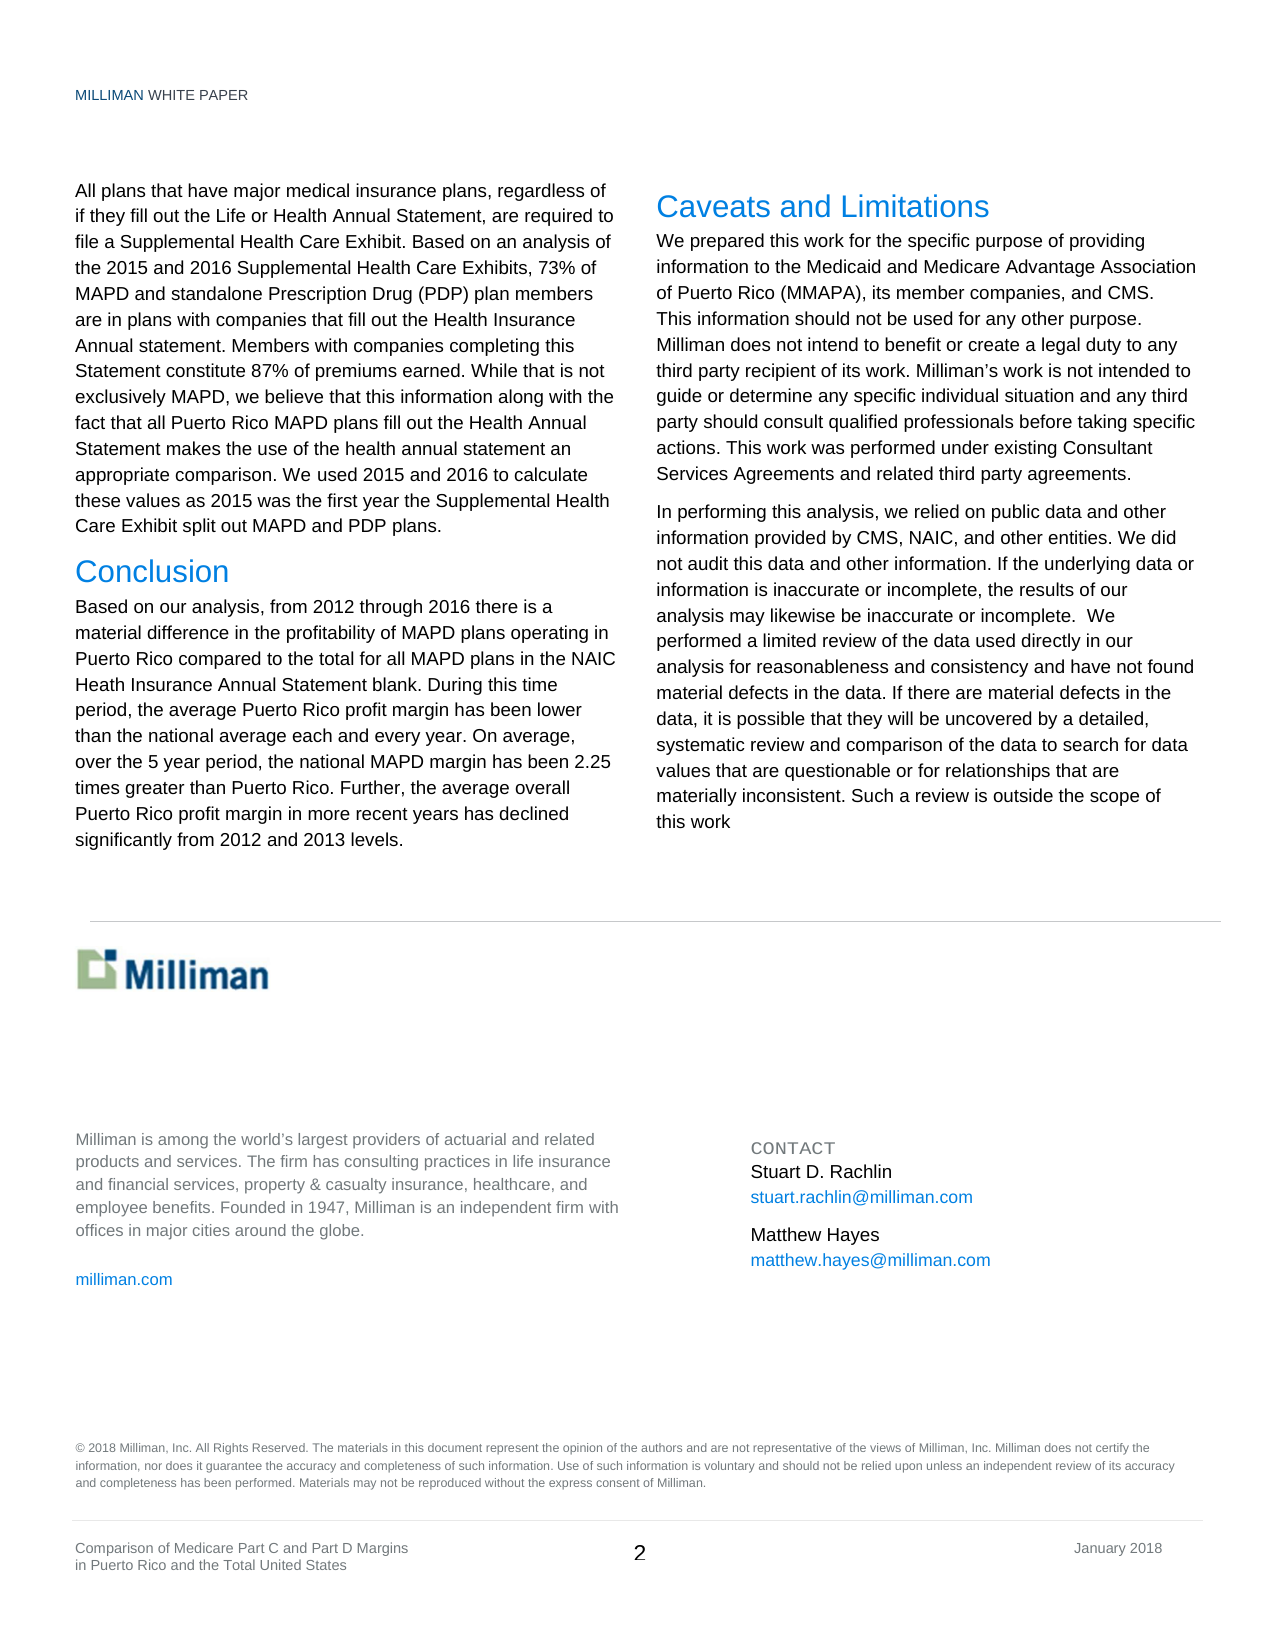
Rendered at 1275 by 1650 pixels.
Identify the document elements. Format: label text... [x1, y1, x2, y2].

subtitle Conclusion [75, 553, 616, 589]
text matthew.hayes@milliman.com [750, 1249, 1214, 1270]
text All plans that have major medical insurance plans, regardless of if they fill out the Life or Health Annual Statement, are required to file a Supplemental Health Care Exhibit. Based on an analysis of the 2015 and 2016 Supplemental Health Care Exhibits, 73% of MAPD and standalone Prescription Drug (PDP) plan members are in plans with companies that fill out the Health Insurance Annual statement. Members with companies completing this Statement constitute 87% of premiums earned. While that is not exclusively MAPD, we believe that this information along with the fact that all Puerto Rico MAPD plans fill out the Health Annual Statement makes the use of the health annual statement an appropriate comparison. We used 2015 and 2016 to calculate these values as 2015 was the first year the Supplemental Health Care Exhibit split out MAPD and PDP plans. [75, 179, 616, 537]
text Matthew Hayes [750, 1224, 1214, 1246]
picture [74, 946, 271, 992]
text In performing this analysis, we relied on public data and other information provided by CMS, NAIC, and other entities. We did not audit this data and other information. If the underlying data or information is inaccurate or incomplete, the results of our analysis may likewise be inaccurate or incomplete. We performed a limited review of the data used directly in our analysis for reasonableness and consistency and have not found material defects in the data. If there are material defects in the data, it is possible that they will be uncovered by a detailed, systematic review and comparison of the data to search for data values that are questionable or for relationships that are materially inconsistent. Such a review is outside the scope of this work [656, 501, 1195, 833]
text Milliman is among the world’s largest providers of actuarial and related products and services. The firm has consulting practices in life insurance and financial services, property & casualty insurance, healthcare, and employee benefits. Founded in 1947, Milliman is an independent firm with offices in major cities around the globe. [75, 1129, 619, 1240]
text © 2018 Milliman, Inc. All Rights Reserved. The materials in this document represent the opinion of the authors and are not representative of the views of Milliman, Inc. Milliman does not certify the information, nor does it guarantee the accuracy and completeness of such information. Use of such information is voluntary and should not be relied upon unless an independent review of its accuracy and completeness has been performed. Materials may not be reproduced without the express consent of Milliman. [75, 1441, 1195, 1490]
text We prepared this work for the specific purpose of providing information to the Medicaid and Medicare Advantage Association of Puerto Rico (MMAPA), its member companies, and CMS. [656, 230, 1207, 303]
text CONTACT [750, 1140, 1214, 1160]
text Based on our analysis, from 2012 through 2016 there is a material difference in the profitability of MAPD plans operating in Puerto Rico compared to the total for all MAPD plans in the NAIC Heath Insurance Annual Statement blank. During this time period, the average Puerto Rico profit margin has been lower than the national average each and every year. On average, over the 5 year period, the national MAPD margin has been 2.25 times greater than Puerto Rico. Further, the average overall Puerto Rico profit margin in more recent years has declined significantly from 2012 and 2013 levels. [75, 596, 616, 850]
text stuart.rachlin@milliman.com [750, 1187, 1214, 1207]
subtitle Caveats and Limitations [656, 188, 1214, 224]
text milliman.com [75, 1269, 618, 1289]
text This information should not be used for any other purpose. Milliman does not intend to benefit or create a legal duty to any third party recipient of its work. Milliman’s work is not intended to guide or determine any specific individual situation and any third party should consult qualified professionals before taking specific actions. This work was performed under existing Consultant Services Agreements and related third party agreements. [656, 308, 1197, 484]
text Stuart D. Rachlin [750, 1161, 1214, 1183]
